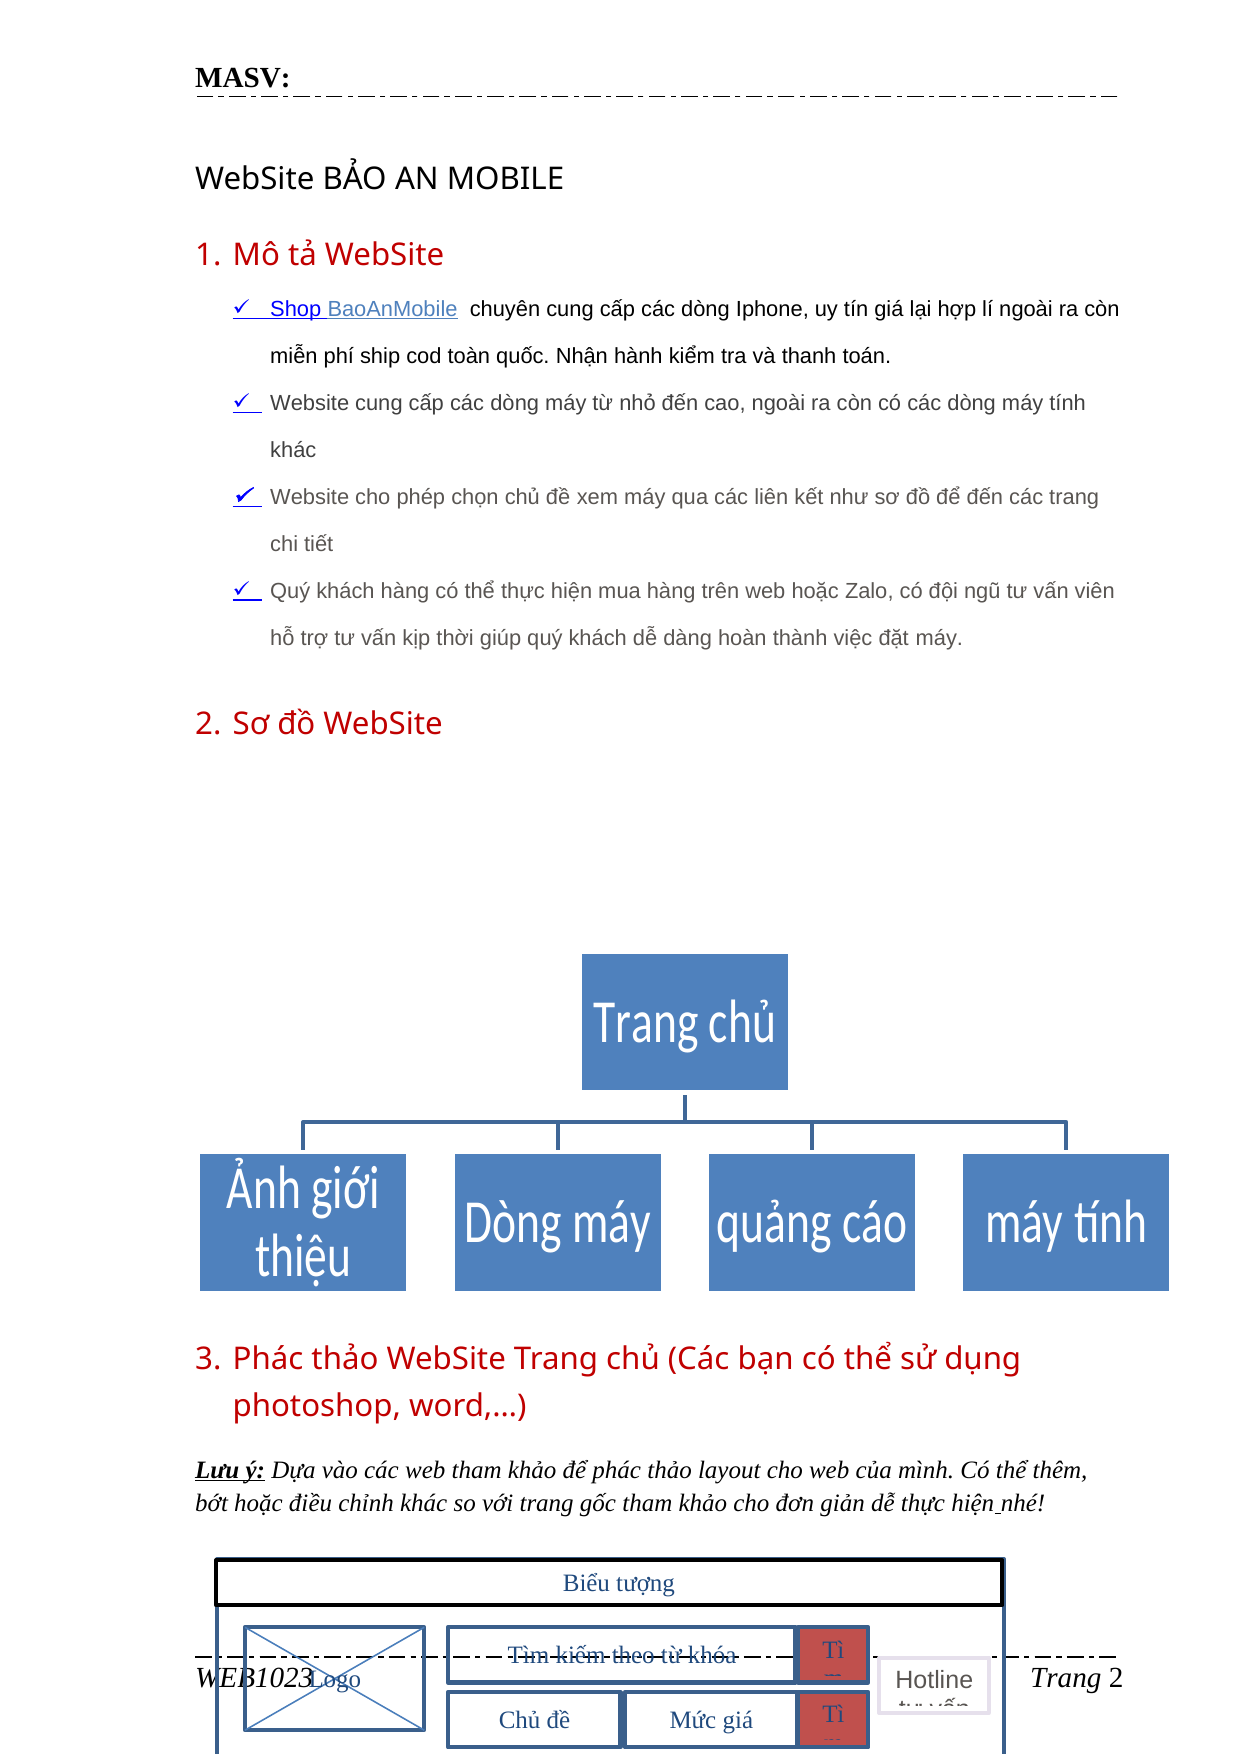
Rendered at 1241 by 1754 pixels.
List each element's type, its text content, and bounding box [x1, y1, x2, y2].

list Shop BaoAnMobile chuyên cung cấp các dòng Iphone, uy tín giá lại hợp lí ngoài ra còn miễn phí ship cod toàn quốc. Nhận hành kiểm tra và thanh toán. [232, 274, 1120, 368]
list Quý khách hàng có thể thực hiện mua hàng trên web hoặc Zalo, có đội ngũ tư vấn viên hỗ trợ tư vấn kịp thời giúp quý khách dễ dàng hoàn thành việc đặt máy. [232, 556, 1120, 649]
list Website cung cấp các dòng máy từ nhỏ đến cao, ngoài ra còn có các dòng máy tính khác [232, 368, 1120, 462]
list Phác thảo WebSite Trang chủ (Các bạn có thể sử dụng photoshop, word,…) [195, 1332, 1120, 1426]
text Lưu ý: Dựa vào các web tham khảo để phác thảo layout cho web của mình. Có thể thêm, bớt hoặc điều chỉnh khác so với trang gốc tham khảo cho đơn giản dễ thực hiện nhé! [195, 1455, 1120, 1516]
list Mô tả WebSite [195, 228, 1120, 274]
list Website cho phép chọn chủ đề xem máy qua các liên kết như sơ đồ để đến các trang chi tiết [232, 462, 1120, 556]
list Sơ đồ WebSite [195, 696, 1120, 743]
text WebSite BẢO AN MOBILE [195, 152, 1120, 198]
